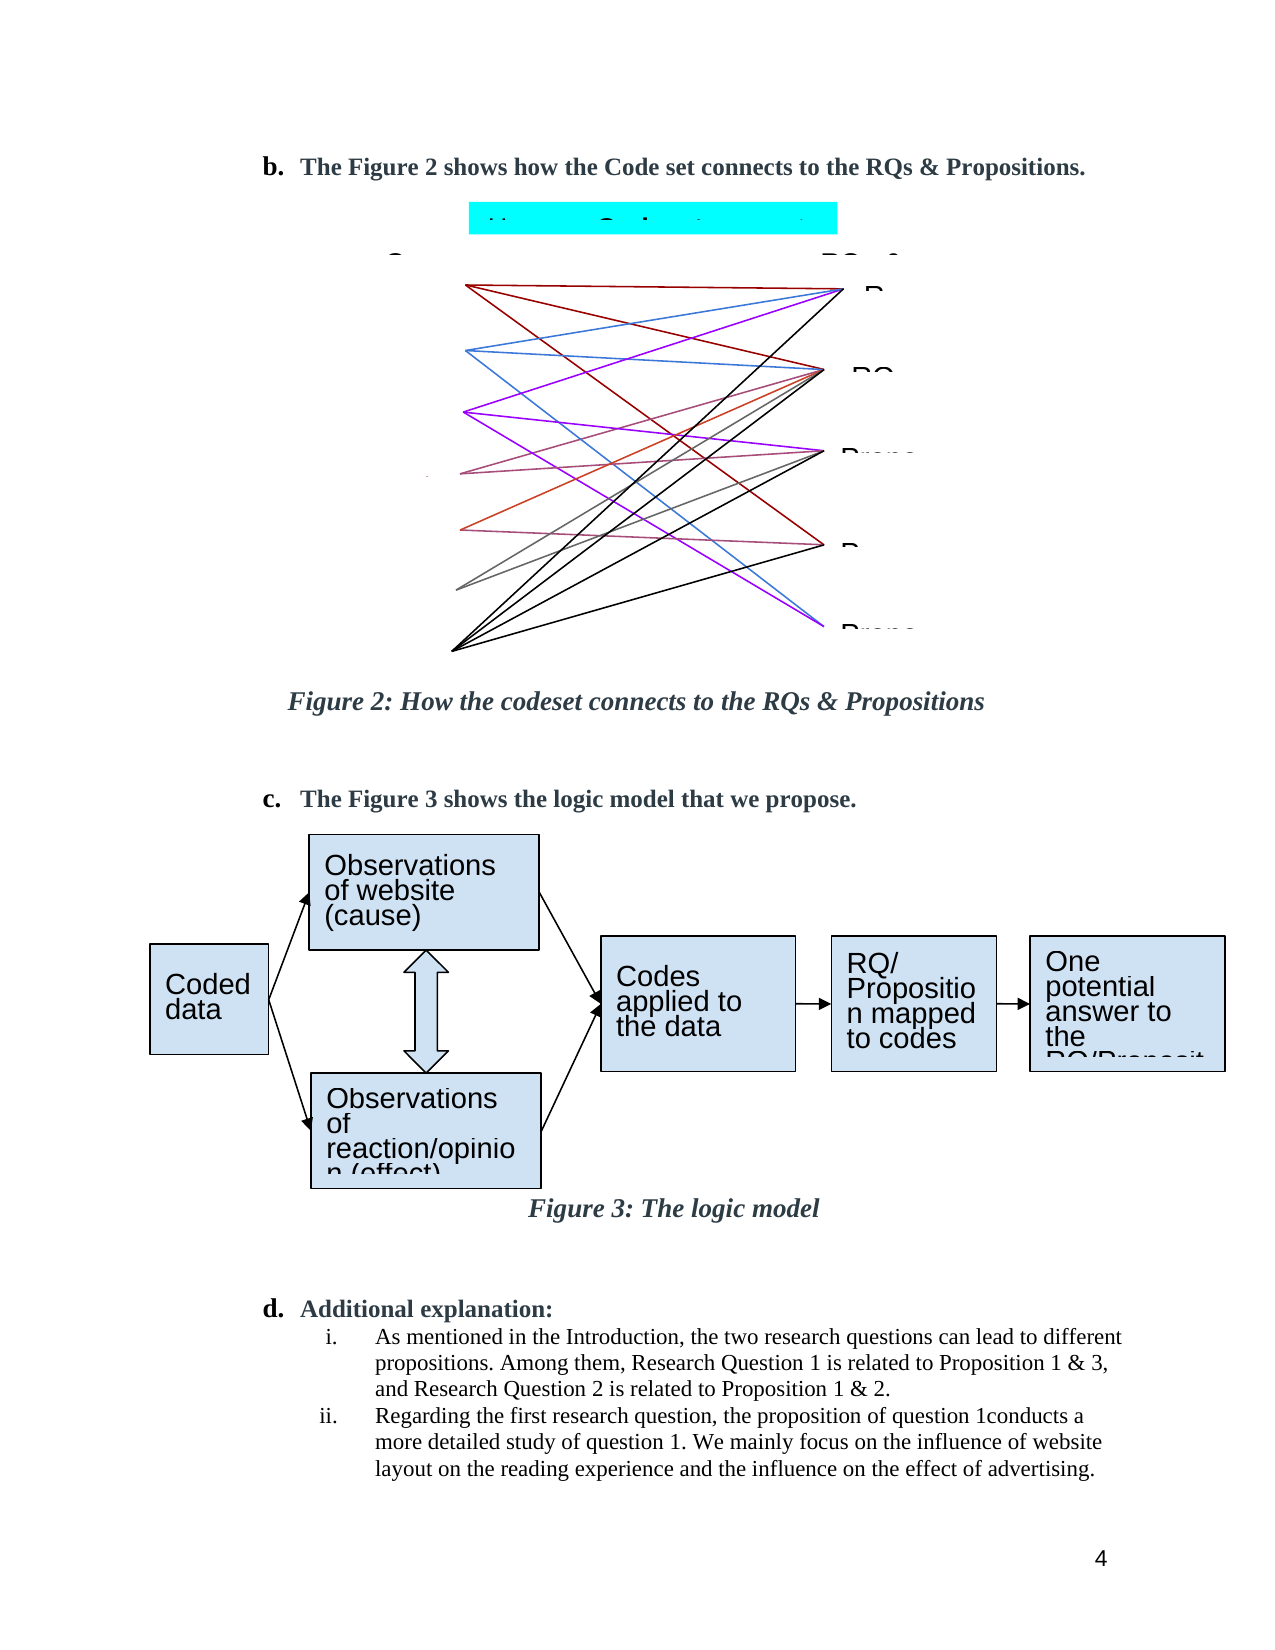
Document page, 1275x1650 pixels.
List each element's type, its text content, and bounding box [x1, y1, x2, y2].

text Figure 3: The logic model [225, 1192, 1125, 1224]
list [337, 1402, 1125, 1481]
list As mentioned in the Introduction, the two research questions can lead to different propositions. Among them, Research Question 1 is related to Proposition 1 & 3, and Research Question 2 is related to Proposition 1 & 2. [337, 1323, 1125, 1402]
list Additional explanation: [300, 1292, 1125, 1323]
list The Figure 2 shows how the Code set connects to the RQs & Propositions. [300, 150, 1125, 181]
text Figure 2: How the codeset connects to the RQs & Propositions [150, 685, 1125, 716]
list The Figure 3 shows the logic model that we propose. [300, 783, 1125, 814]
